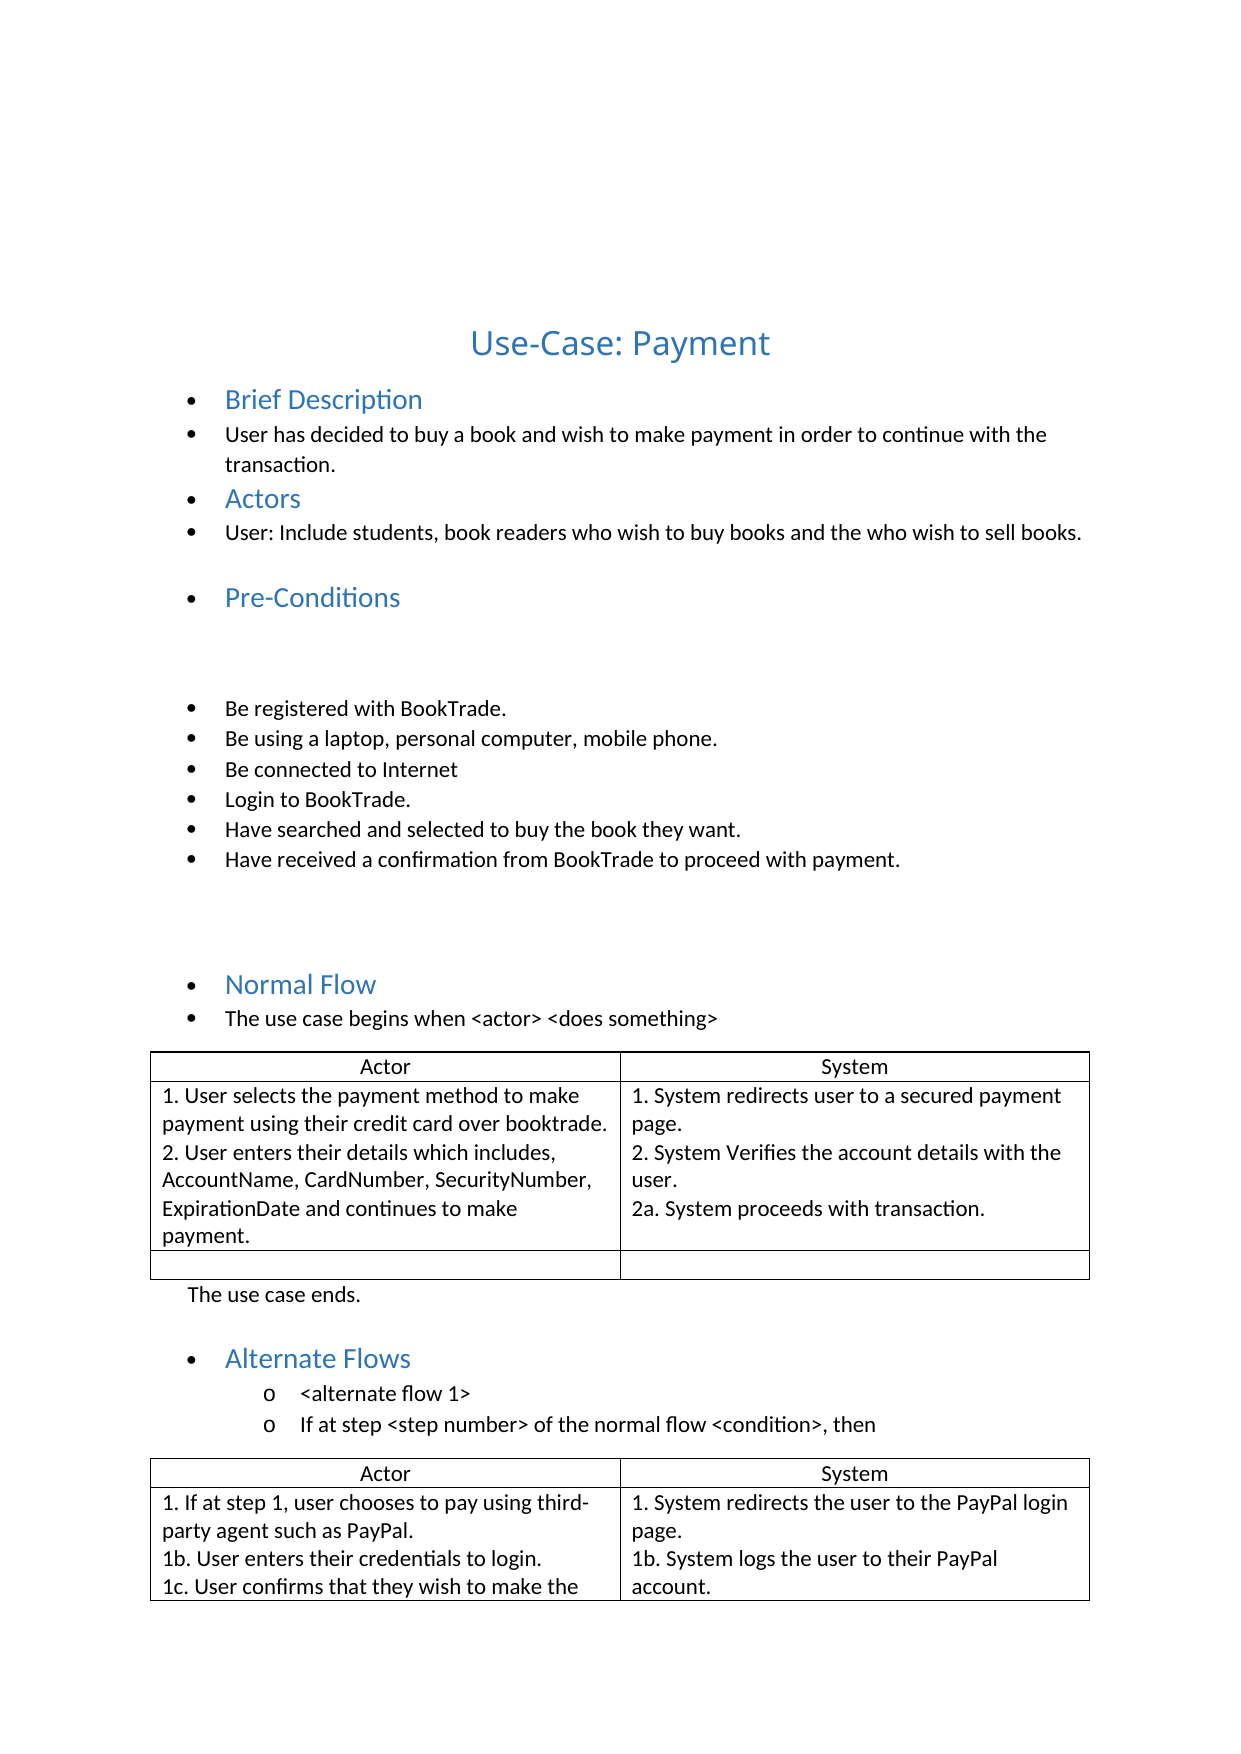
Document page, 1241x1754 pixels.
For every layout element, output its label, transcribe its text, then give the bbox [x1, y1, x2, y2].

list Brief Description [187, 381, 1090, 417]
list User has decided to buy a book and wish to make payment in order to continue with the transaction. [187, 420, 1090, 478]
table_cell [621, 1251, 1089, 1279]
list Actors [187, 480, 1090, 516]
list User: Include students, book readers who wish to buy books and the who wish to sell books. [187, 518, 1090, 547]
list Alternate Flows [187, 1340, 1090, 1376]
subtitle Use-Case: Payment [150, 320, 1090, 365]
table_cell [621, 1488, 1089, 1600]
table_cell 1. System redirects user to a secured payment page. 2. System Verifies the account details with the user. 2a. System proceeds with transaction. [621, 1082, 1089, 1250]
list Be registered with BookTrade. [187, 694, 1090, 722]
list The use case ends. [187, 1280, 1090, 1308]
list <alternate flow 1> [262, 1379, 1090, 1408]
table_cell [151, 1251, 620, 1279]
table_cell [151, 1488, 620, 1600]
list Normal Flow [187, 966, 1090, 1002]
list Be connected to Internet [187, 755, 1090, 783]
table_header System [621, 1459, 1089, 1487]
list Have searched and selected to buy the book they want. [187, 815, 1090, 843]
list Login to BookTrade. [187, 785, 1090, 813]
list Pre-Conditions [187, 579, 1090, 614]
table_header System [621, 1053, 1089, 1081]
table_header Actor [151, 1459, 620, 1487]
table_cell 1. User selects the payment method to make payment using their credit card over booktrade. 2. User enters their details which includes, AccountName, CardNumber, SecurityNumber, ExpirationDate and continues to make payment. [151, 1082, 620, 1250]
list If at step <step number> of the normal flow <condition>, then [262, 1410, 1090, 1439]
list Have received a confirmation from BookTrade to proceed with payment. [187, 845, 1090, 873]
table_header Actor [151, 1053, 620, 1081]
list The use case begins when <actor> <does something> [187, 1004, 1090, 1033]
list Be using a laptop, personal computer, mobile phone. [187, 724, 1090, 752]
